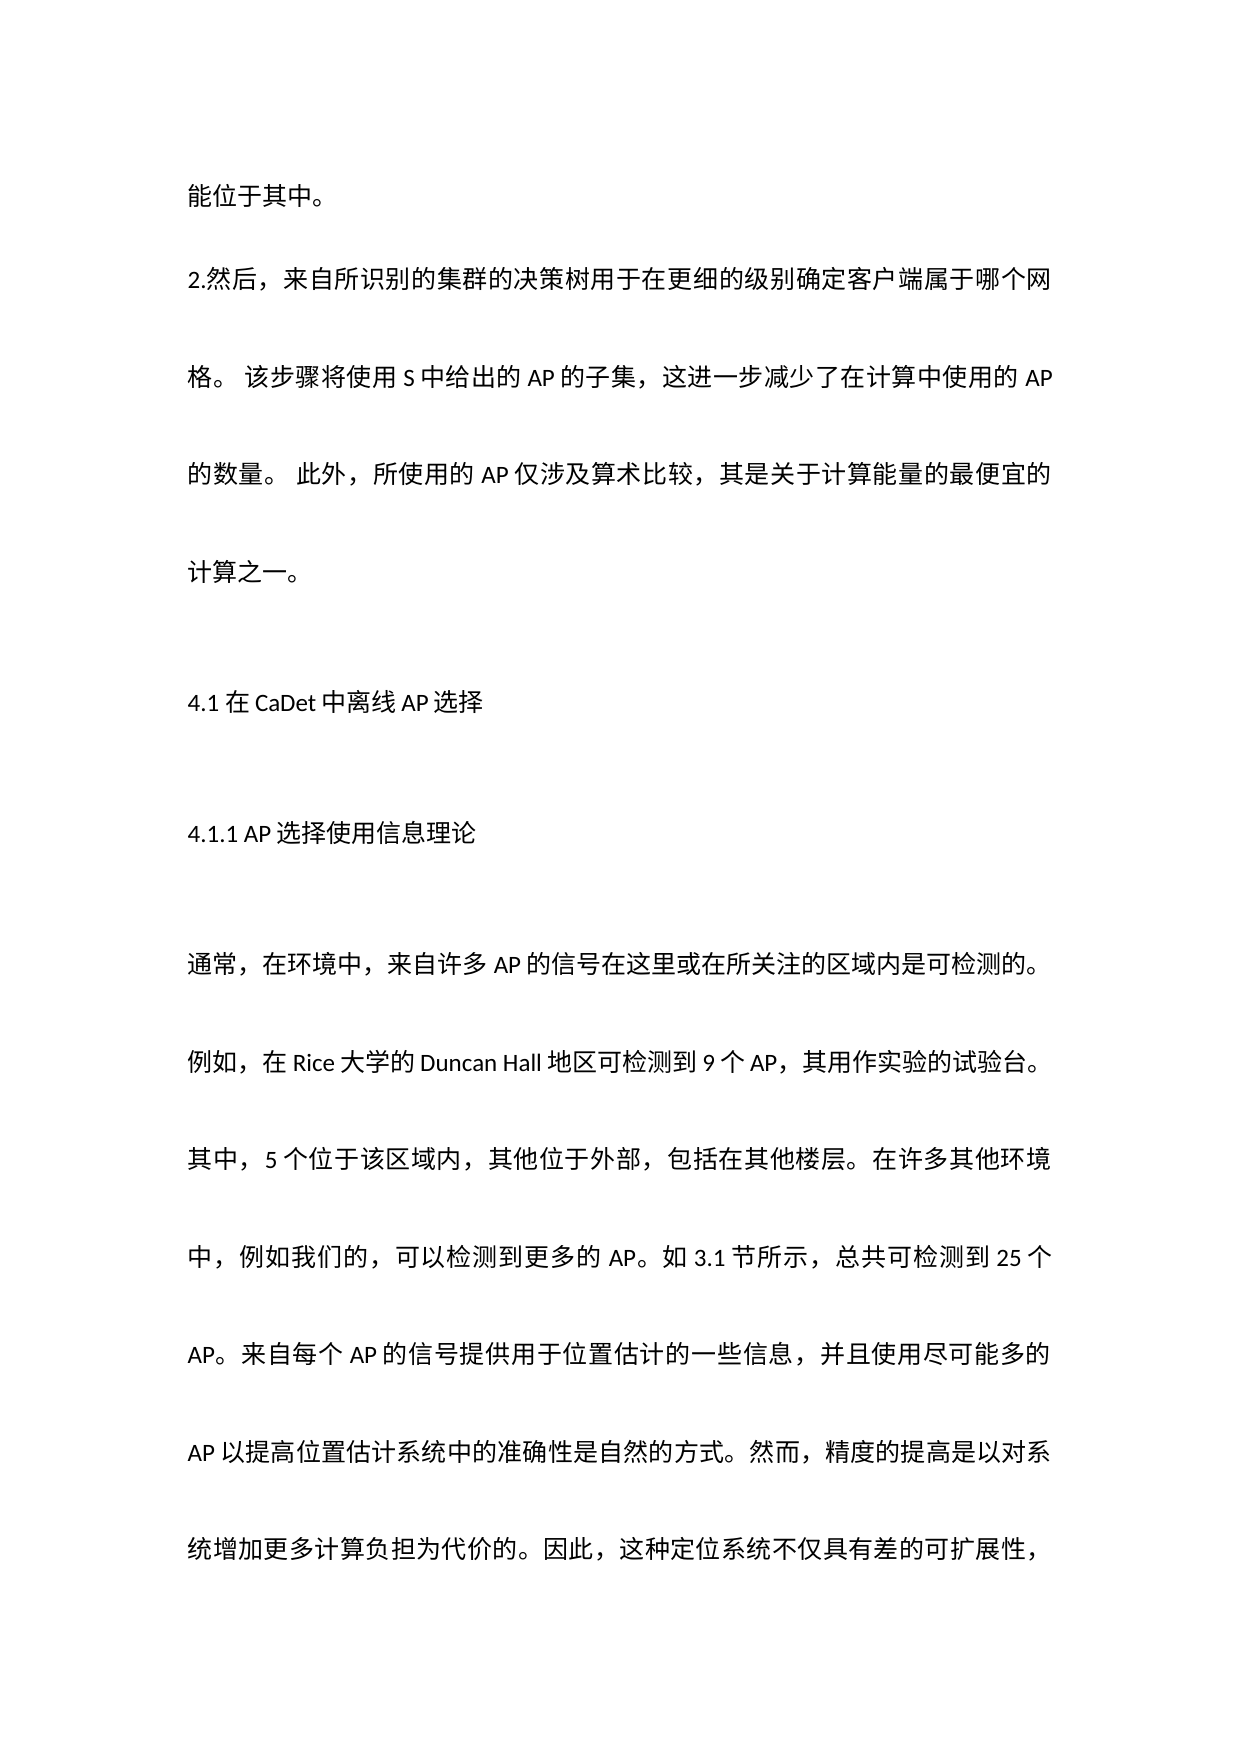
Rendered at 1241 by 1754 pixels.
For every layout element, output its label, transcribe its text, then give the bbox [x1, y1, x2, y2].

list 4.1.1 AP选择使用信息理论 [187, 799, 1053, 864]
list 首先，使用来自集合S的所选AP的信号强度值来确定当前客户端的群集最可能位于其中。 [187, 162, 1053, 227]
list 4.1 在CaDet中离线AP选择 [187, 668, 1053, 733]
list 然后，来自所识别的集群的决策树用于在更细的级别确定客户端属于哪个网格。 该步骤将使用S中给出的AP的子集，这进一步减少了在计算中使用的AP的数量。 此外，所使用的AP仅涉及算术比较，其是关于计算能量的最便宜的计算之一。 [187, 245, 1053, 603]
